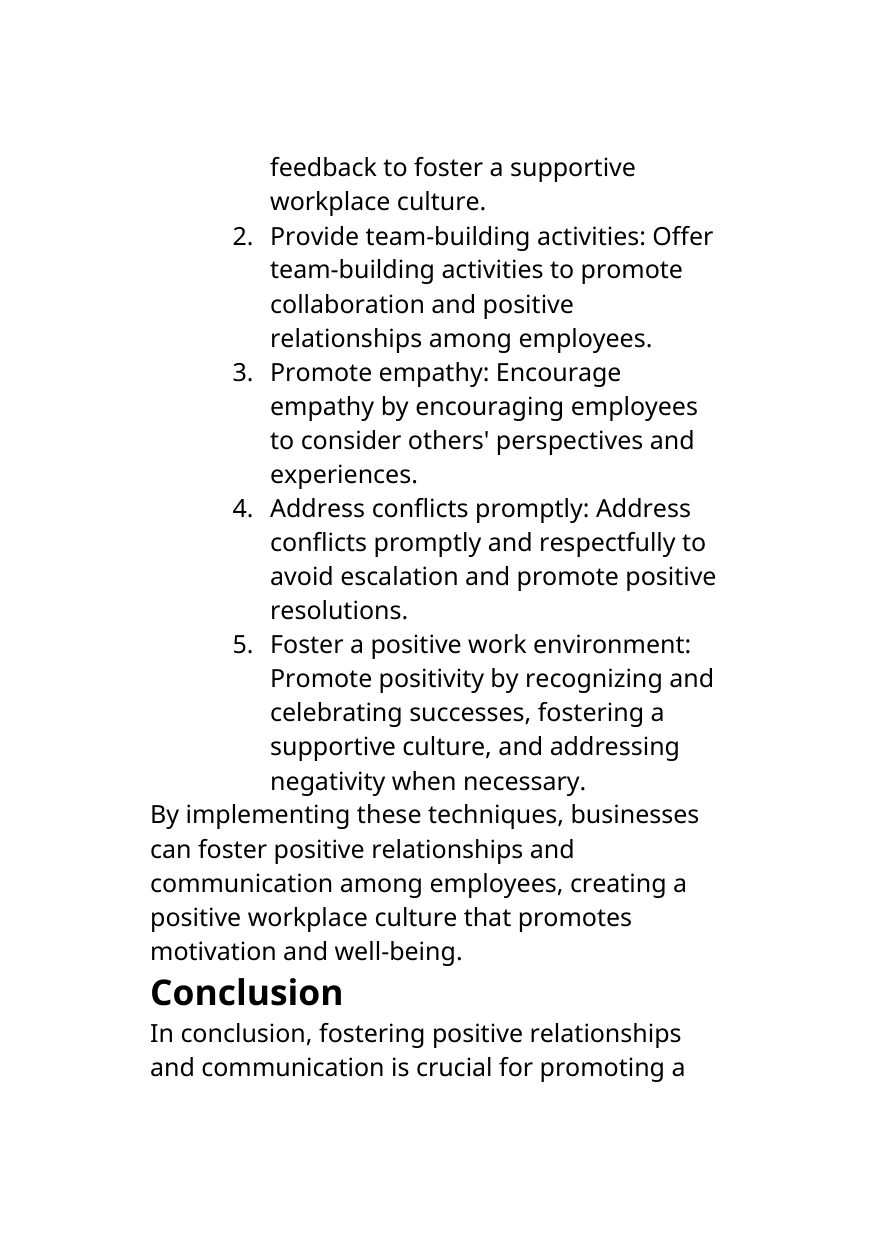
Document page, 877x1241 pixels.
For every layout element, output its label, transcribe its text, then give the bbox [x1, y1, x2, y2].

list Promote empathy: Encourage empathy by encouraging employees to consider others' perspectives and experiences. [232, 354, 727, 491]
list Foster a positive work environment: Promote positivity by recognizing and celebrating successes, fostering a supportive culture, and addressing negativity when necessary. [232, 627, 727, 797]
list Address conflicts promptly: Address conflicts promptly and respectfully to avoid escalation and promote positive resolutions. [232, 491, 727, 627]
list Provide team-building activities: Offer team-building activities to promote collaboration and positive relationships among employees. [232, 218, 727, 354]
text By implementing these techniques, businesses can foster positive relationships and communication among employees, creating a positive workplace culture that promotes motivation and well-being. [150, 797, 727, 967]
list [232, 150, 727, 218]
subtitle Conclusion [150, 967, 727, 1016]
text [150, 1016, 727, 1084]
